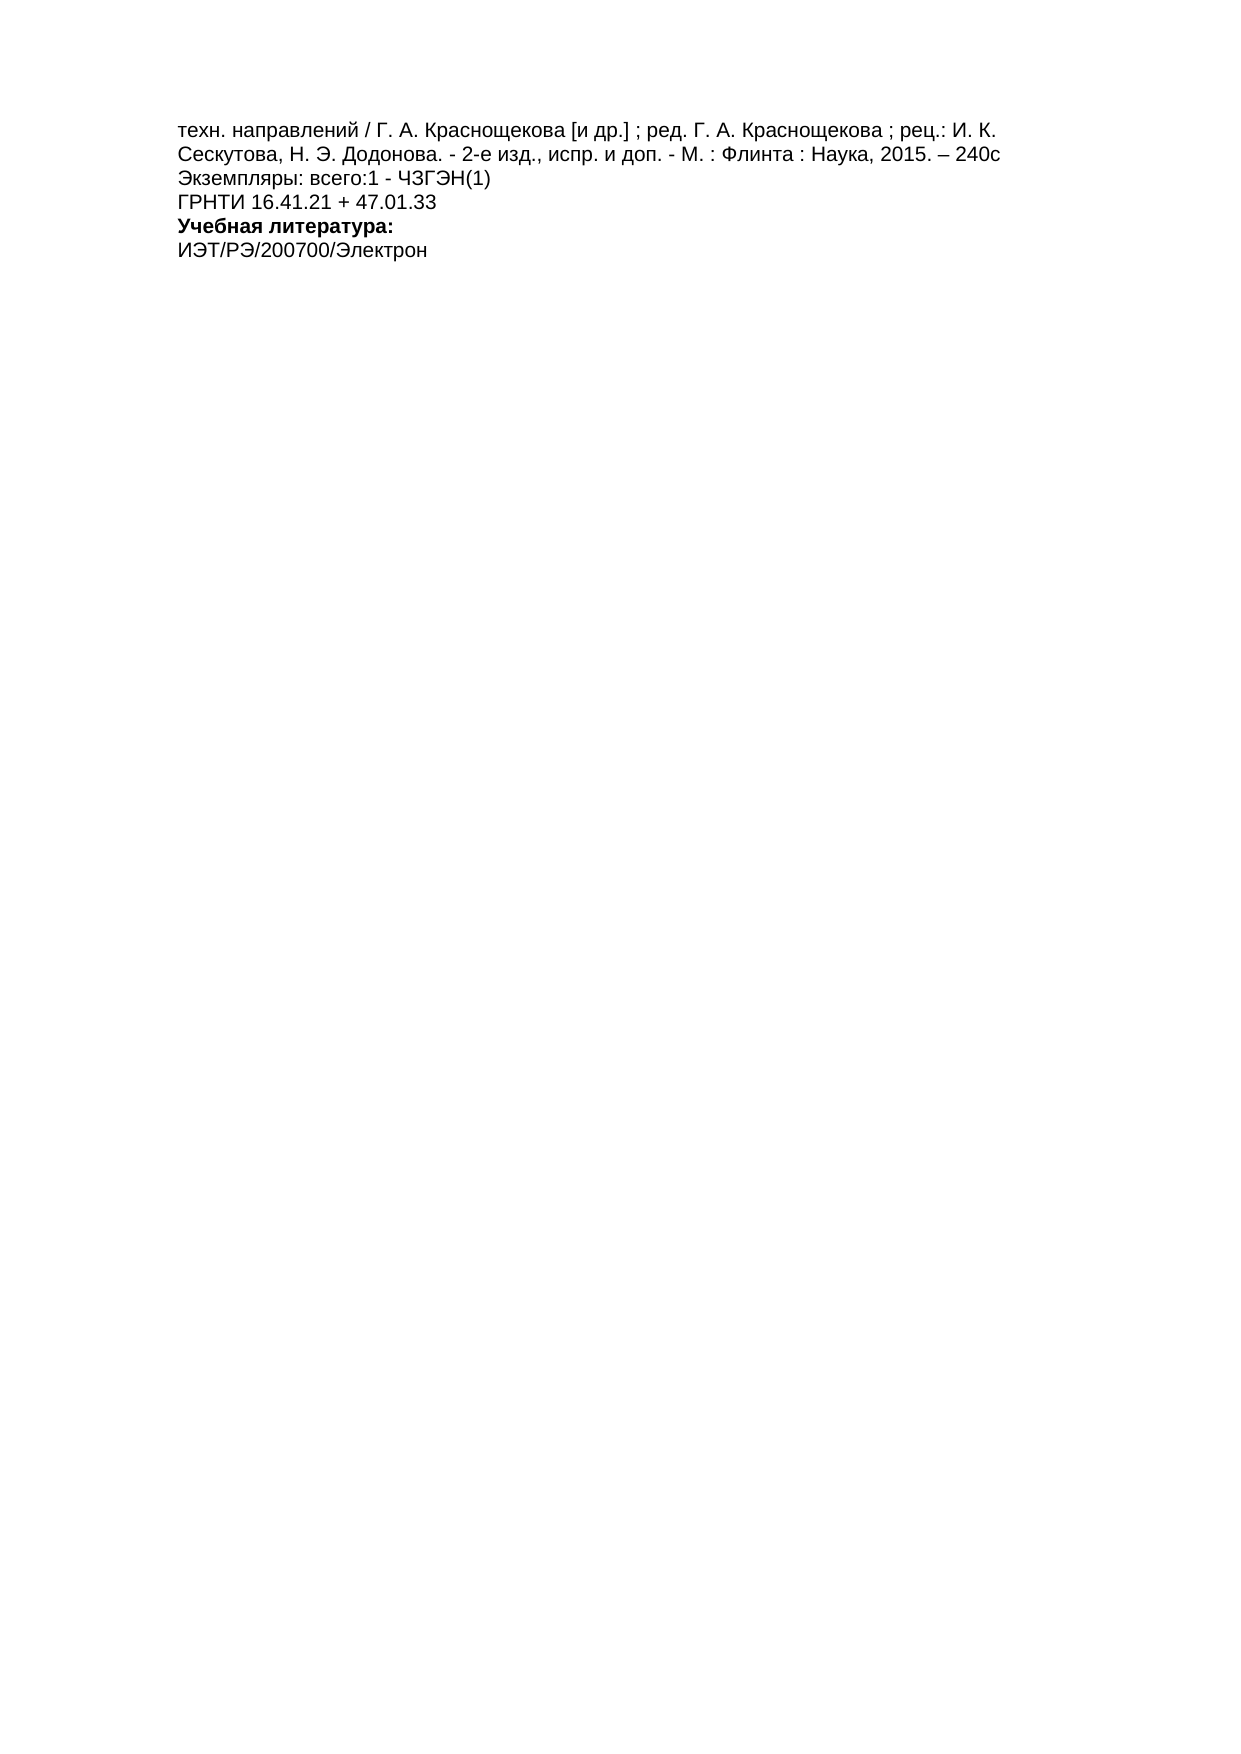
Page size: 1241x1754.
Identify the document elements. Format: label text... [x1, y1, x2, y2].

text ГРНТИ 16.41.21 + 47.01.33 [177, 190, 1016, 214]
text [177, 118, 1016, 190]
text ИЭТ/РЭ/200700/Электрон [177, 238, 1152, 262]
text Учебная литература: [177, 214, 1152, 238]
